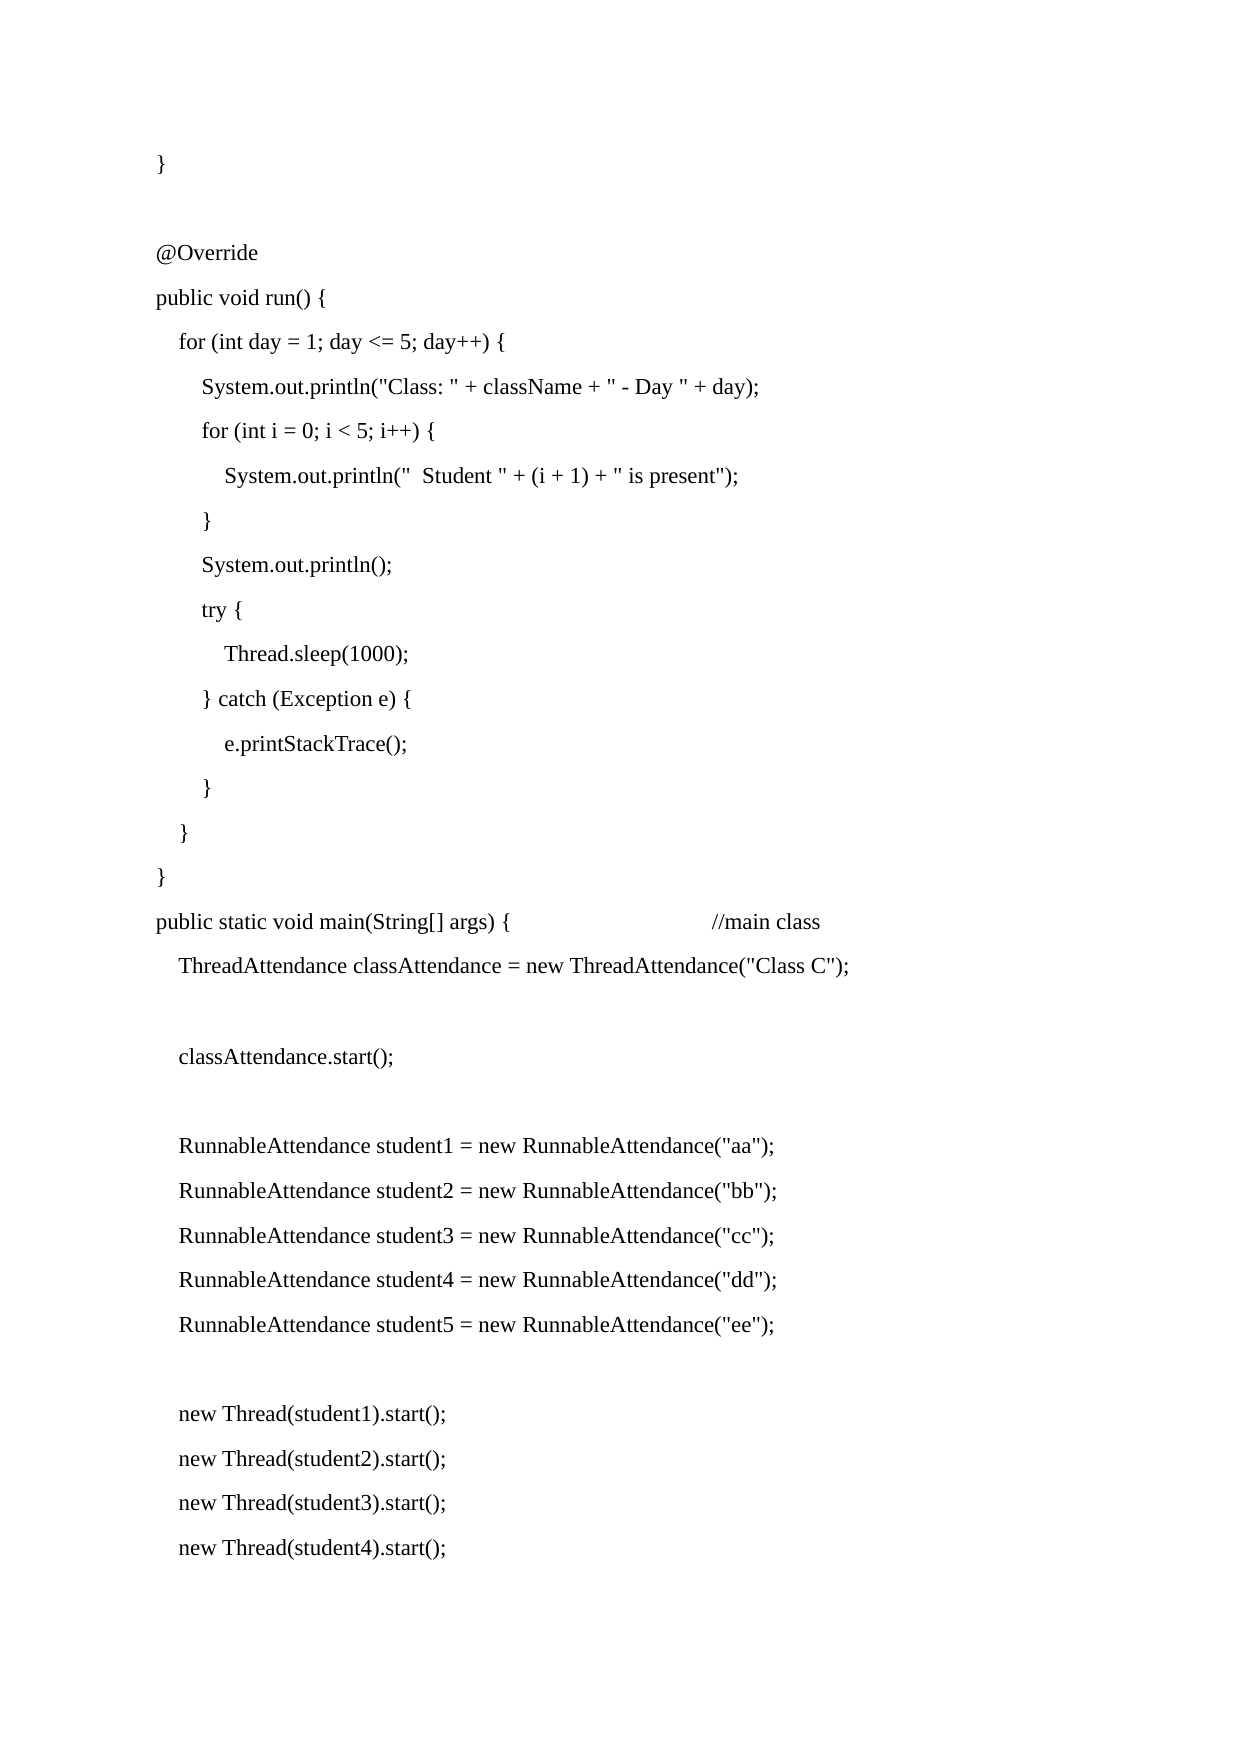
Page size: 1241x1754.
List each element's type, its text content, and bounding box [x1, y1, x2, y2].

text } catch (Exception e) { [150, 685, 1090, 711]
text } [150, 819, 1090, 845]
text public static void main(String[] args) { //main class [150, 908, 1090, 934]
text } [150, 150, 1090, 176]
text Thread.sleep(1000); [150, 640, 1090, 667]
text } [150, 774, 1090, 801]
text } [150, 863, 1090, 890]
text for (int day = 1; day <= 5; day++) { [150, 328, 1090, 355]
text new Thread(student4).start(); [150, 1534, 1090, 1560]
text System.out.println("Class: " + className + " - Day " + day); [150, 373, 1090, 399]
text classAttendance.start(); [150, 1043, 1090, 1070]
text RunnableAttendance student4 = new RunnableAttendance("dd"); [150, 1266, 1090, 1293]
text new Thread(student2).start(); [150, 1445, 1090, 1471]
text @Override [150, 239, 1090, 266]
text RunnableAttendance student3 = new RunnableAttendance("cc"); [150, 1222, 1090, 1248]
text RunnableAttendance student2 = new RunnableAttendance("bb"); [150, 1177, 1090, 1203]
text System.out.println(); [150, 551, 1090, 578]
text System.out.println(" Student " + (i + 1) + " is present"); [150, 462, 1090, 488]
text ThreadAttendance classAttendance = new ThreadAttendance("Class C"); [150, 952, 1090, 979]
text new Thread(student1).start(); [150, 1400, 1090, 1426]
text try { [150, 596, 1090, 622]
text new Thread(student3).start(); [150, 1489, 1090, 1516]
text for (int i = 0; i < 5; i++) { [150, 417, 1090, 444]
text public void run() { [150, 284, 1090, 310]
text RunnableAttendance student1 = new RunnableAttendance("aa"); [150, 1133, 1090, 1159]
text } [150, 507, 1090, 533]
text e.printStackTrace(); [150, 729, 1090, 756]
text RunnableAttendance student5 = new RunnableAttendance("ee"); [150, 1311, 1090, 1337]
